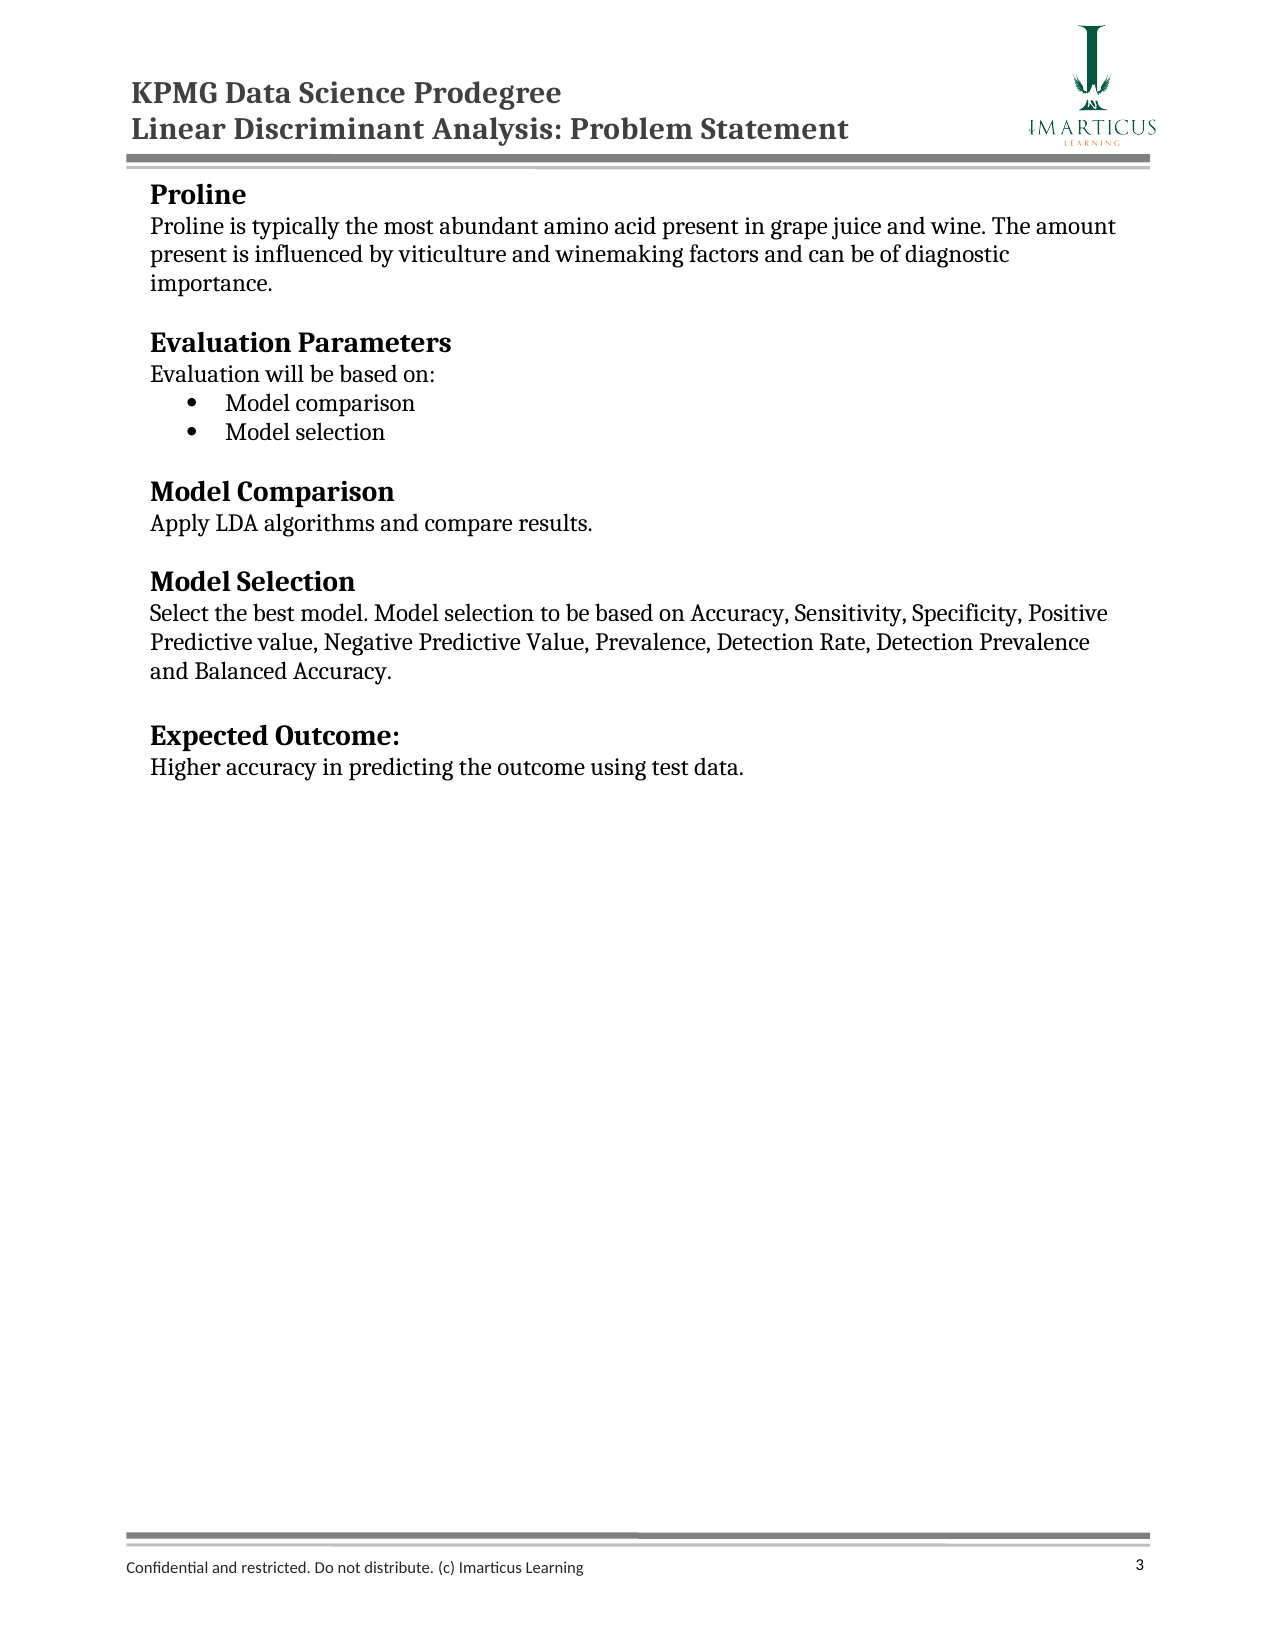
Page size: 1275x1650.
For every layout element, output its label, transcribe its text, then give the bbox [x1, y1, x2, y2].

text Apply LDA algorithms and compare results. [150, 509, 1125, 537]
text Higher accuracy in predicting the outcome using test data. [150, 752, 1125, 781]
text Proline is typically the most abundant amino acid present in grape juice and wine. The amount present is influenced by viticulture and winemaking factors and can be of diagnostic importance. [150, 212, 1125, 298]
list Model selection [187, 418, 1125, 446]
text Select the best model. Model selection to be based on Accuracy, Sensitivity, Specificity, Positive Predictive value, Negative Predictive Value, Prevalence, Detection Rate, Detection Prevalence and Balanced Accuracy. [150, 599, 1125, 685]
picture [1028, 25, 1156, 146]
text Expected Outcome: [150, 719, 1125, 752]
list Model comparison [187, 389, 1125, 418]
text Evaluation will be based on: [150, 360, 1125, 389]
text Model Selection [150, 566, 1125, 599]
text Proline [150, 178, 1125, 212]
text Model Comparison [150, 475, 1125, 509]
text Evaluation Parameters [150, 327, 1125, 360]
